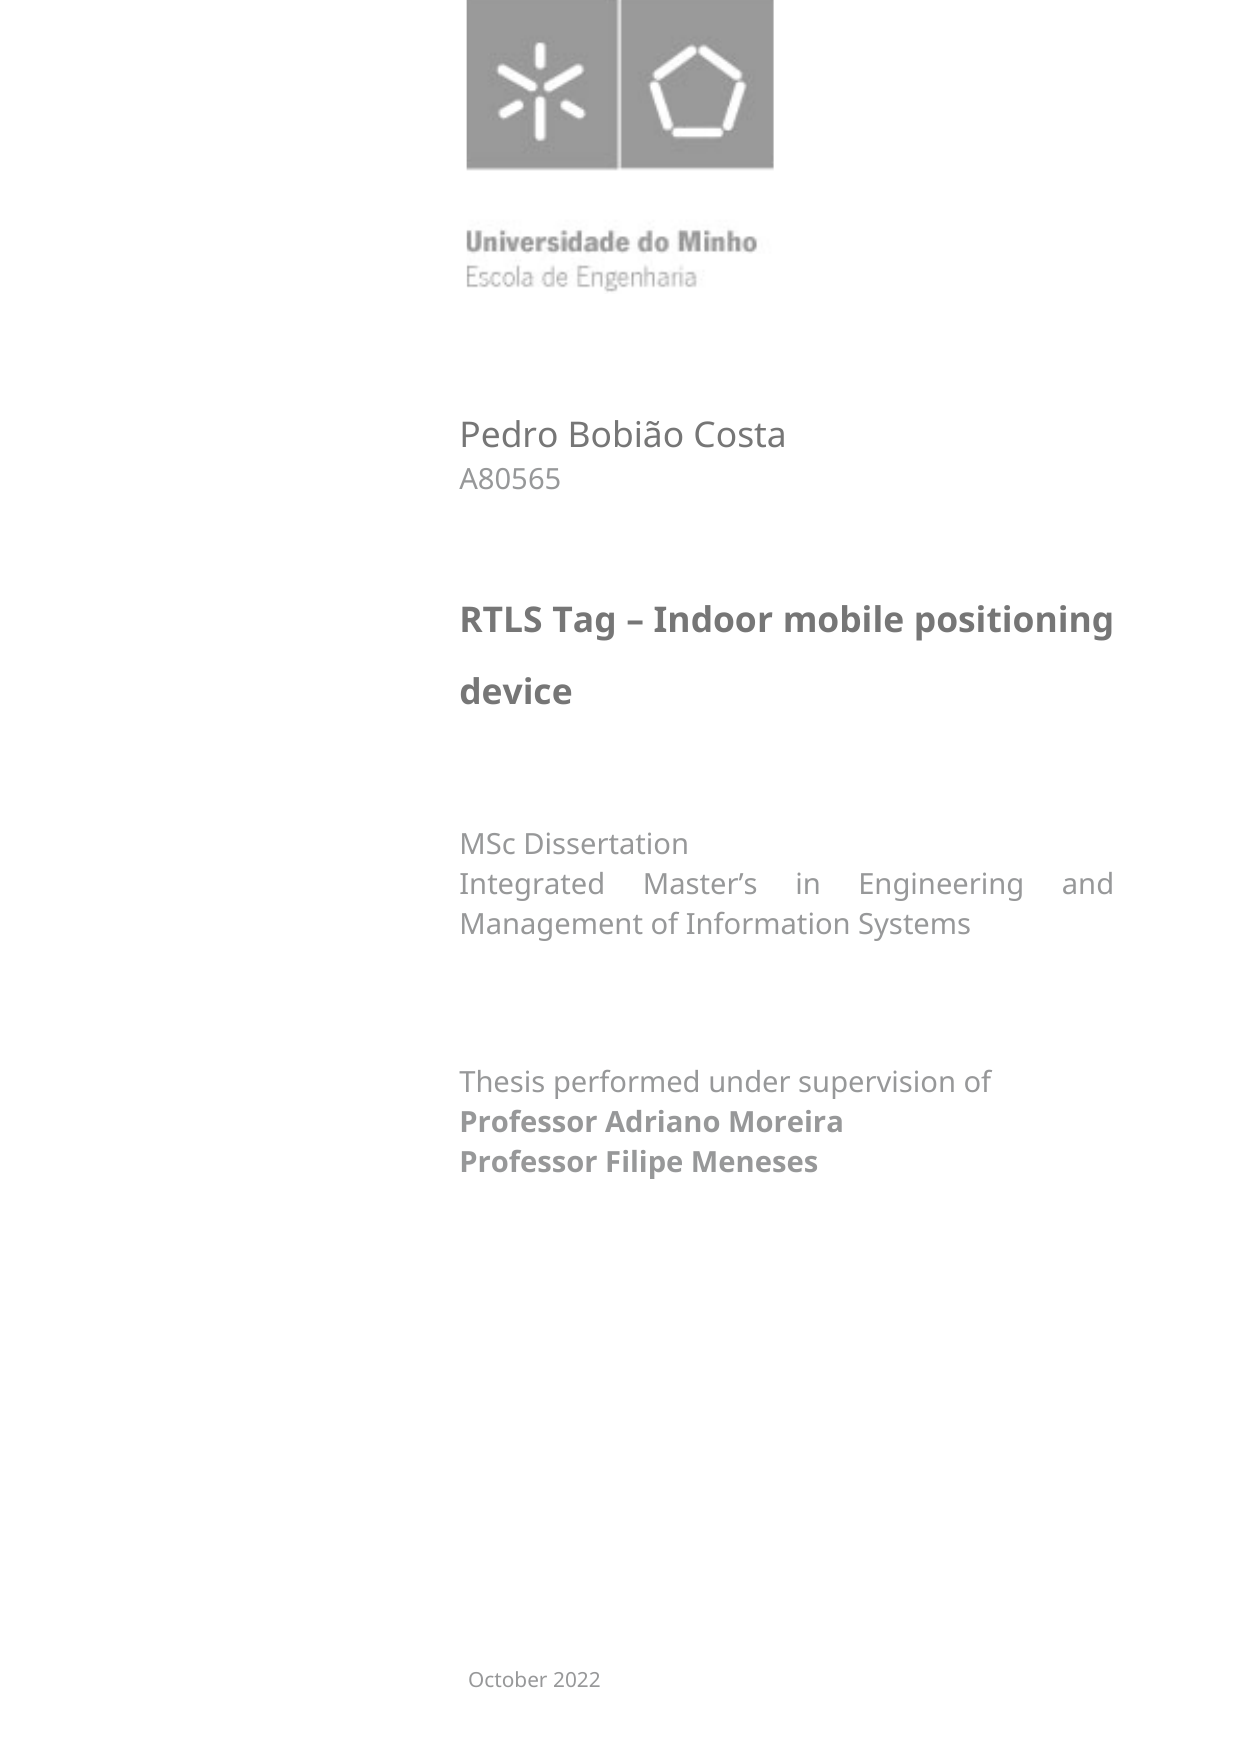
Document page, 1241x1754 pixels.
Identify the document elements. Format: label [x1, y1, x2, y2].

picture [466, 0, 774, 294]
